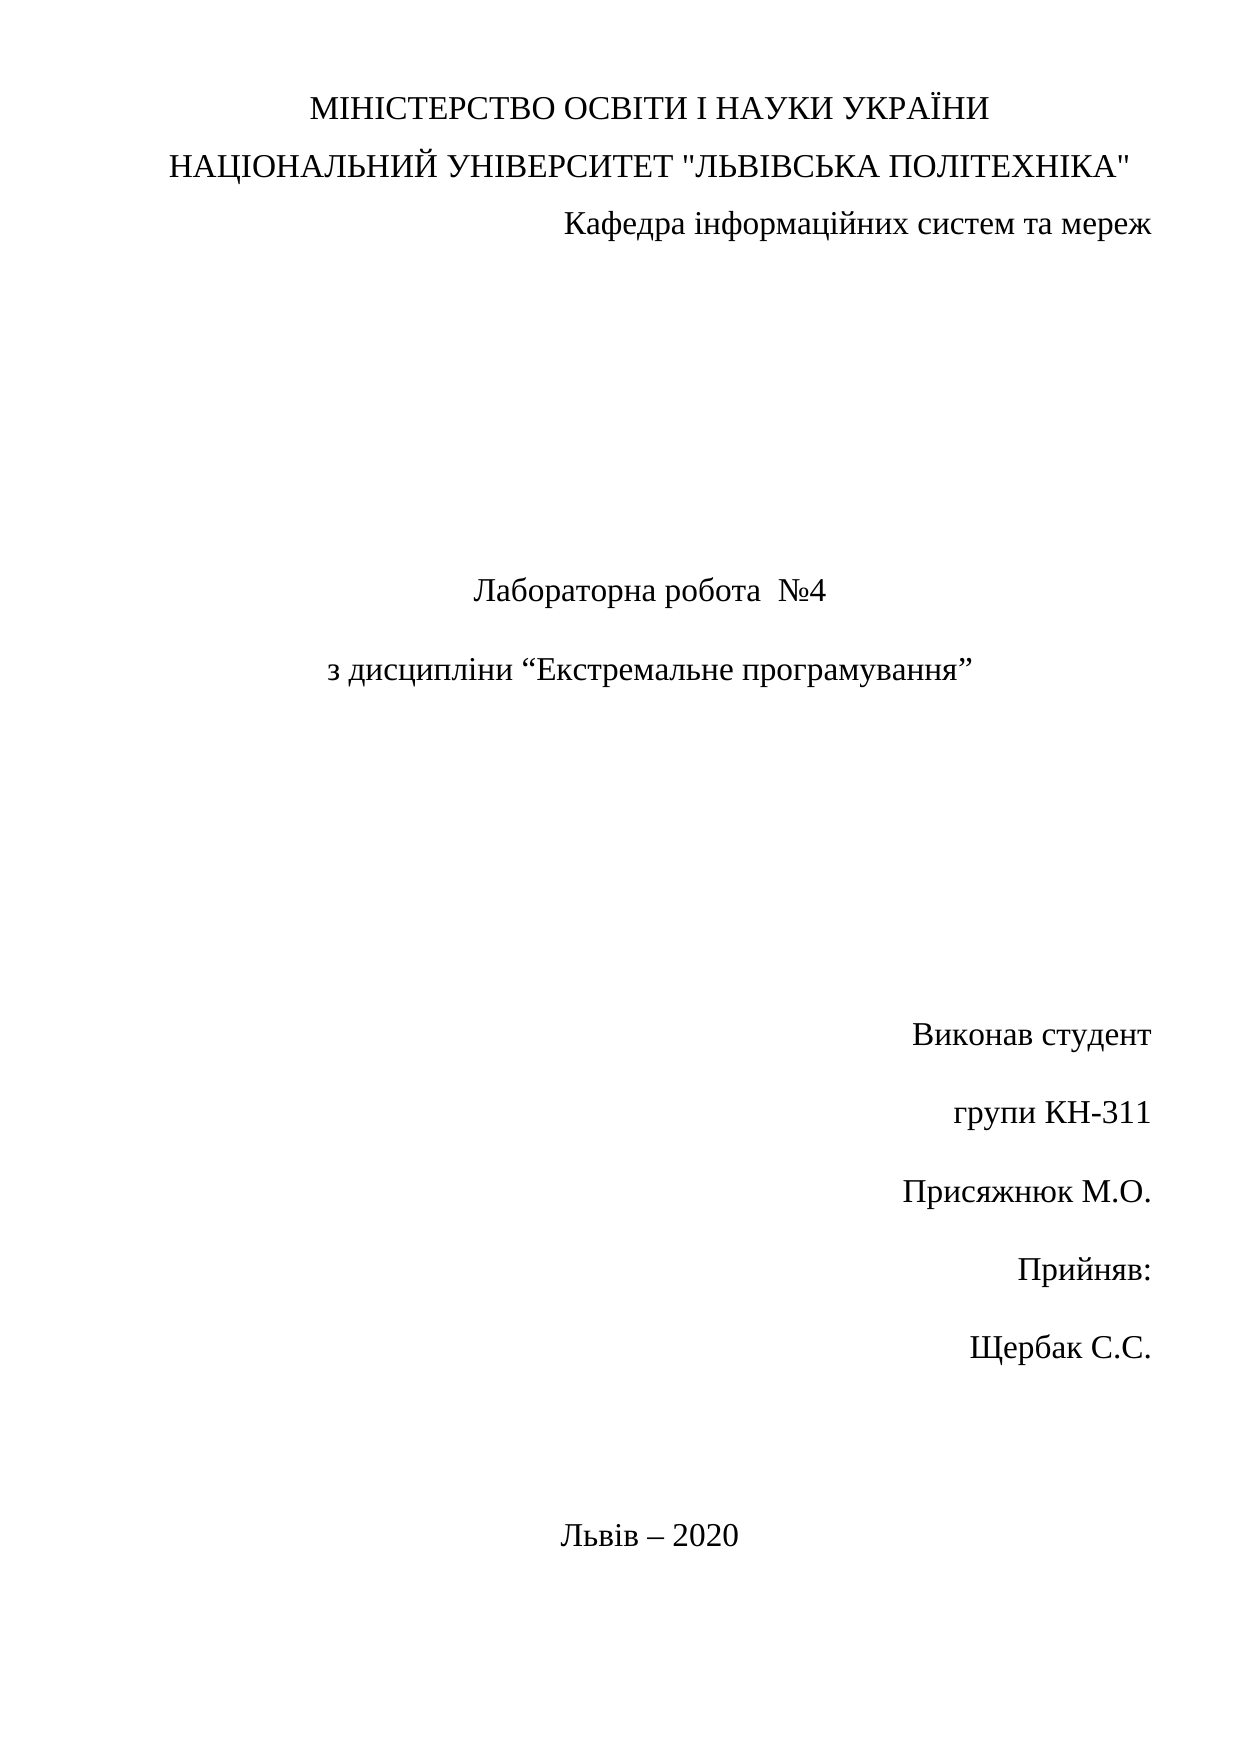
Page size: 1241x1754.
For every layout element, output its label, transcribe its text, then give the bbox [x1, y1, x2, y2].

text Прийняв: [148, 1249, 1152, 1287]
text Присяжнюк М.О. [148, 1171, 1152, 1209]
text Щербак С.С. [148, 1327, 1152, 1366]
text Кафедра інформаційних систем та мереж [148, 203, 1152, 242]
text Лабораторна робота №4 [148, 571, 1152, 609]
text Виконав студент [148, 1014, 1152, 1052]
text НАЦІОНАЛЬНИЙ УНІВЕРСИТЕТ "ЛЬВІВСЬКА ПОЛІТЕХНІКА" [148, 146, 1152, 184]
text Львів – 2020 [148, 1516, 1152, 1554]
text групи КН-311 [148, 1092, 1152, 1131]
text з дисципліни “Екстремальне програмування” [148, 649, 1152, 687]
text МІНІСТЕРСТВО ОСВІТИ І НАУКИ УКРАЇНИ [148, 88, 1152, 127]
